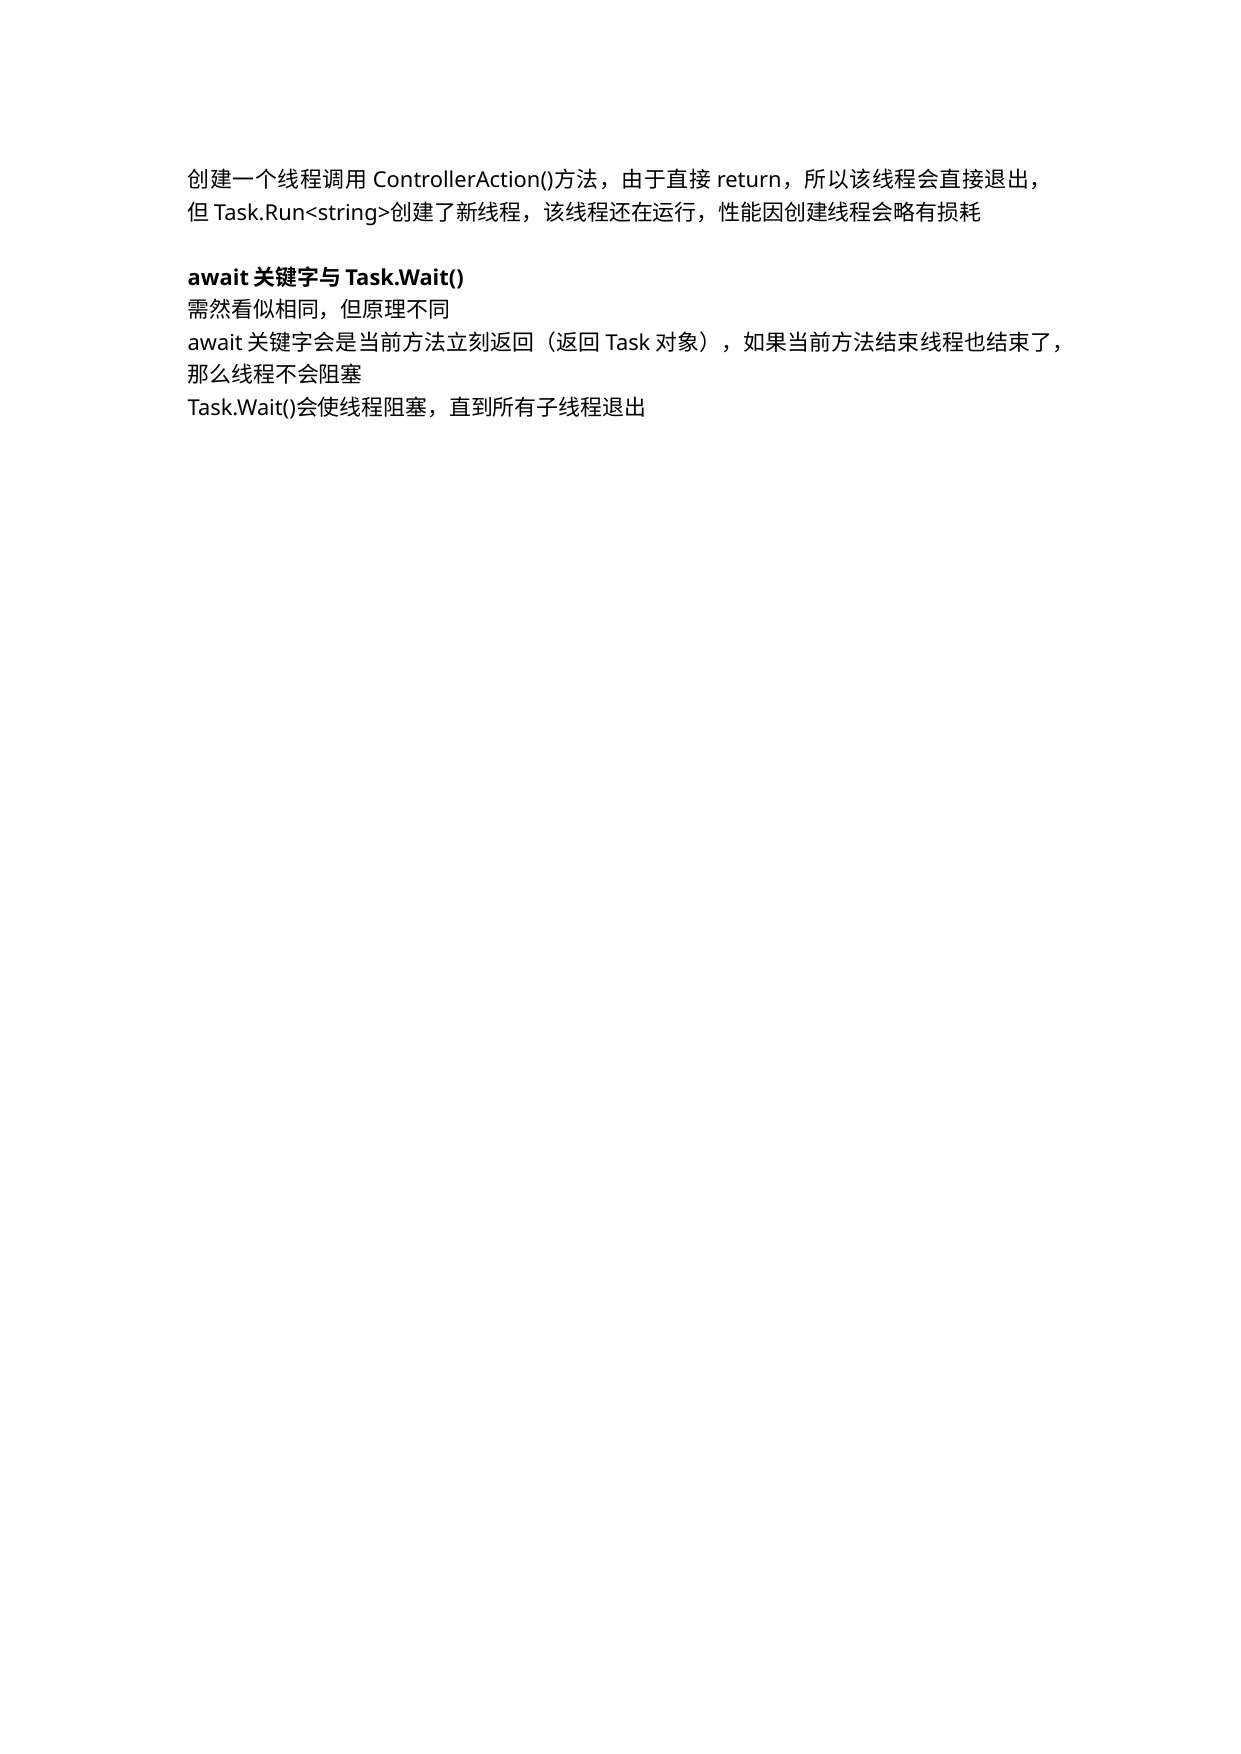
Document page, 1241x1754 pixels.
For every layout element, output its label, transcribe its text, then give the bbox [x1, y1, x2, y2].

text await关键字会是当前方法立刻返回（返回Task对象），如果当前方法结束线程也结束了，那么线程不会阻塞 [187, 324, 1053, 389]
text await关键字与Task.Wait() [187, 259, 1053, 292]
text 需然看似相同，但原理不同 [187, 292, 1053, 324]
text 创建一个线程调用ControllerAction()方法，由于直接return，所以该线程会直接退出，但Task.Run<string>创建了新线程，该线程还在运行，性能因创建线程会略有损耗 [187, 162, 1053, 227]
text Task.Wait()会使线程阻塞，直到所有子线程退出 [187, 389, 1053, 422]
